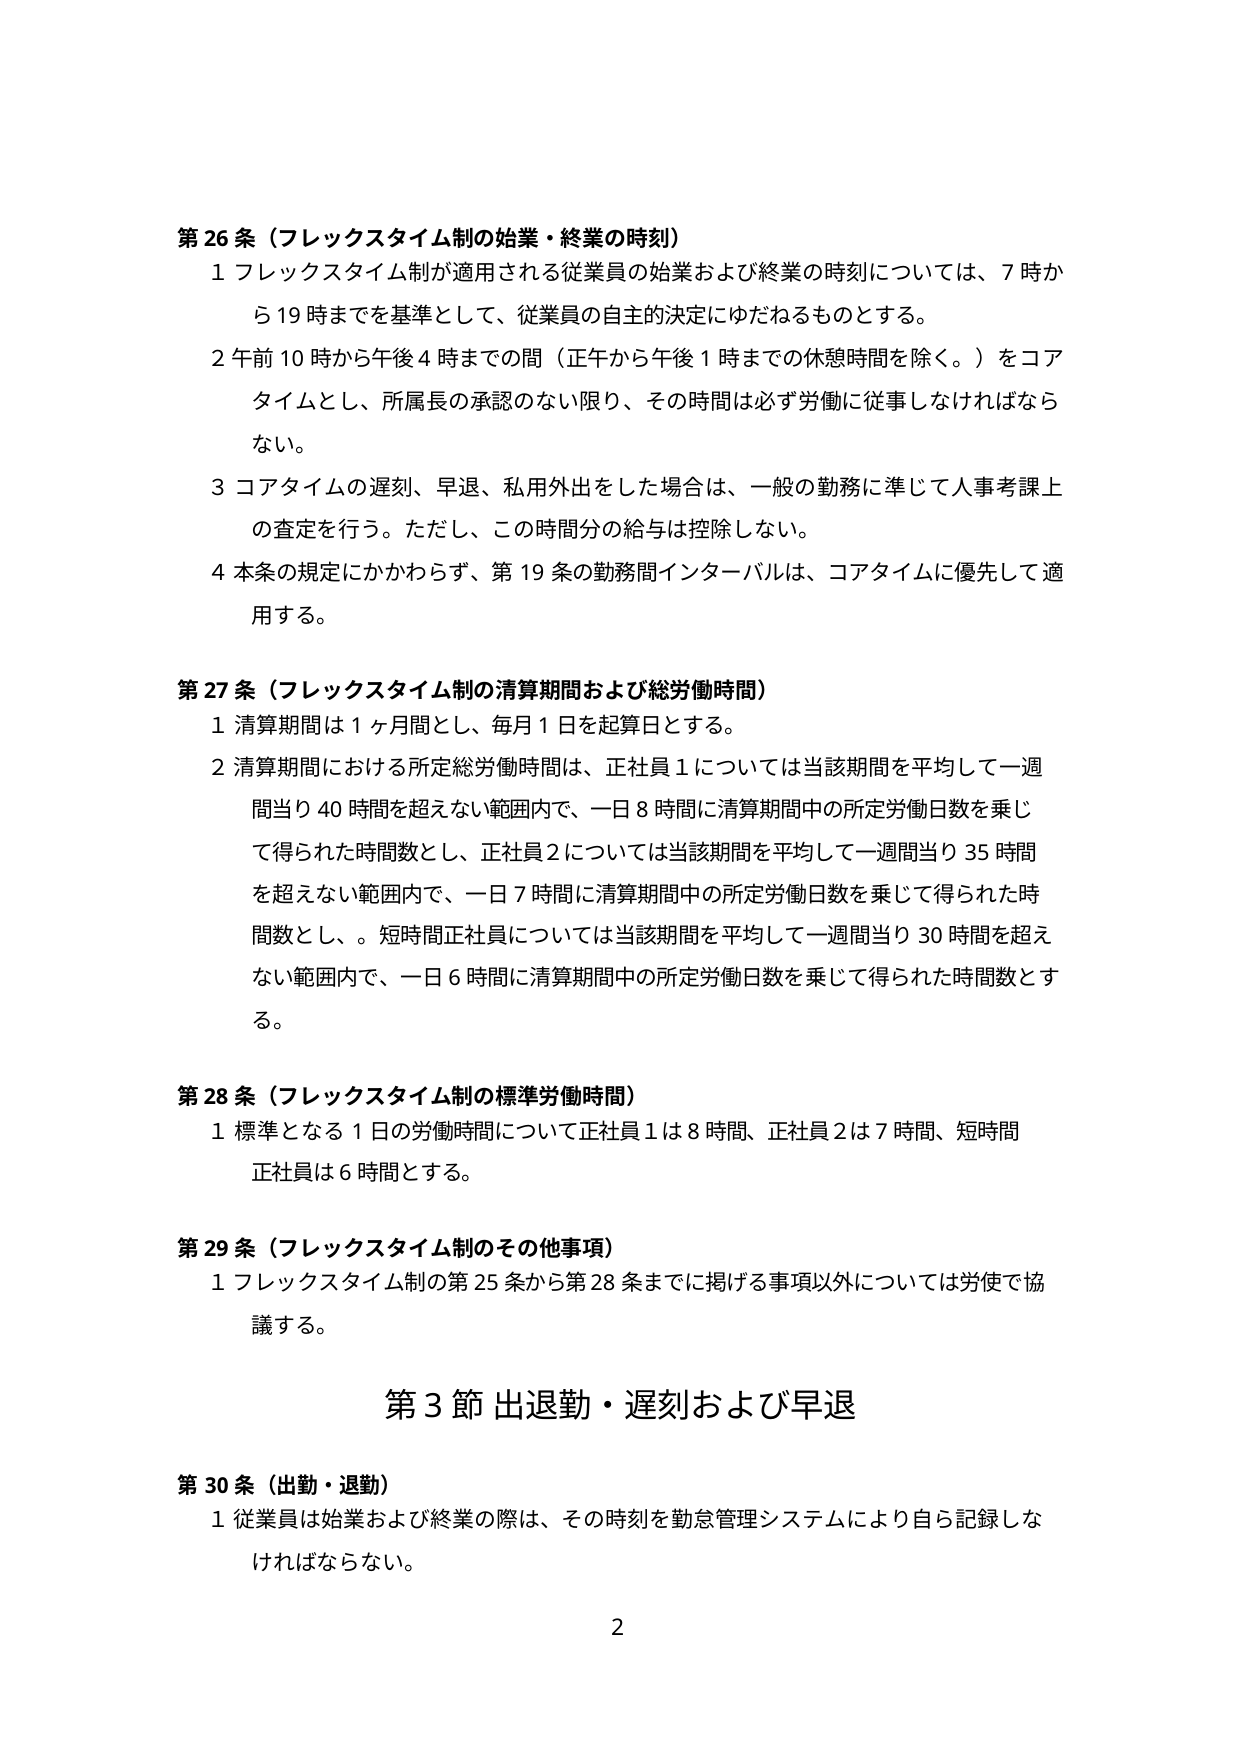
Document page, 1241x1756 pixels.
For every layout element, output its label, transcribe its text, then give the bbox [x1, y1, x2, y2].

text を超えない範囲内で、一日 7 時間に清算期間中の所定労働日数を乗じて得られた時 [251, 877, 1096, 909]
text ２ 清算期間における所定総労働時間は、正社員１については当該期間を平均して一週間当り 40 時間を超えない範囲内で、一日 8 時間に清算期間中の所定労働日数を乗じ [207, 750, 1064, 824]
text 正社員は 6 時間とする。 [251, 1155, 1096, 1187]
text １ フレックスタイム制の第 25 条から第 28 条までに掲げる事項以外については労使で協議する。 [207, 1265, 1064, 1339]
text １ フレックスタイム制が適用される従業員の始業および終業の時刻については、7 時から 19 時までを基準として、従業員の自主的決定にゆだねるものとする。 [207, 255, 1064, 330]
text て得られた時間数とし、正社員２については当該期間を平均して一週間当り 35 時間 [251, 835, 1096, 867]
text １ 標準となる 1 日の労働時間について正社員１は 8 時間、正社員２は 7 時間、短時間 [207, 1114, 1096, 1146]
text 間数とし、。短時間正社員については当該期間を平均して一週間当り 30 時間を超え [251, 918, 1096, 950]
text ない範囲内で、一日 6 時間に清算期間中の所定労働日数を乗じて得られた時間数とする。 [251, 960, 1064, 1035]
text ４ 本条の規定にかかわらず、第 19 条の勤務間インターバルは、コアタイムに優先して適用する。 [207, 555, 1064, 629]
text ２ 午前 10 時から午後 4 時までの間（正午から午後 1 時までの休憩時間を除く。）をコアタイムとし、所属長の承認のない限り、その時間は必ず労働に従事しなければならない。 [207, 341, 1064, 458]
subtitle 第 27 条（フレックスタイム制の清算期間および総労働時間） [177, 673, 1096, 705]
text ３ コアタイムの遅刻、早退、私用外出をした場合は、一般の勤務に準じて人事考課上の査定を行う。ただし、この時間分の給与は控除しない。 [207, 469, 1064, 544]
subtitle 第 30 条（出勤・退勤） [177, 1468, 1096, 1499]
text １ 清算期間は 1 ヶ月間とし、毎月 1 日を起算日とする。 [207, 708, 1096, 740]
subtitle 第 3 節 出退勤・遅刻および早退 [167, 1378, 1074, 1427]
subtitle 第 29 条（フレックスタイム制のその他事項） [177, 1231, 1096, 1262]
subtitle 第 26 条（フレックスタイム制の始業・終業の時刻） [177, 221, 1096, 252]
subtitle 第 28 条（フレックスタイム制の標準労働時間） [177, 1079, 1096, 1111]
text １ 従業員は始業および終業の際は、その時刻を勤怠管理システムにより自ら記録しなければならない。 [207, 1502, 1063, 1577]
